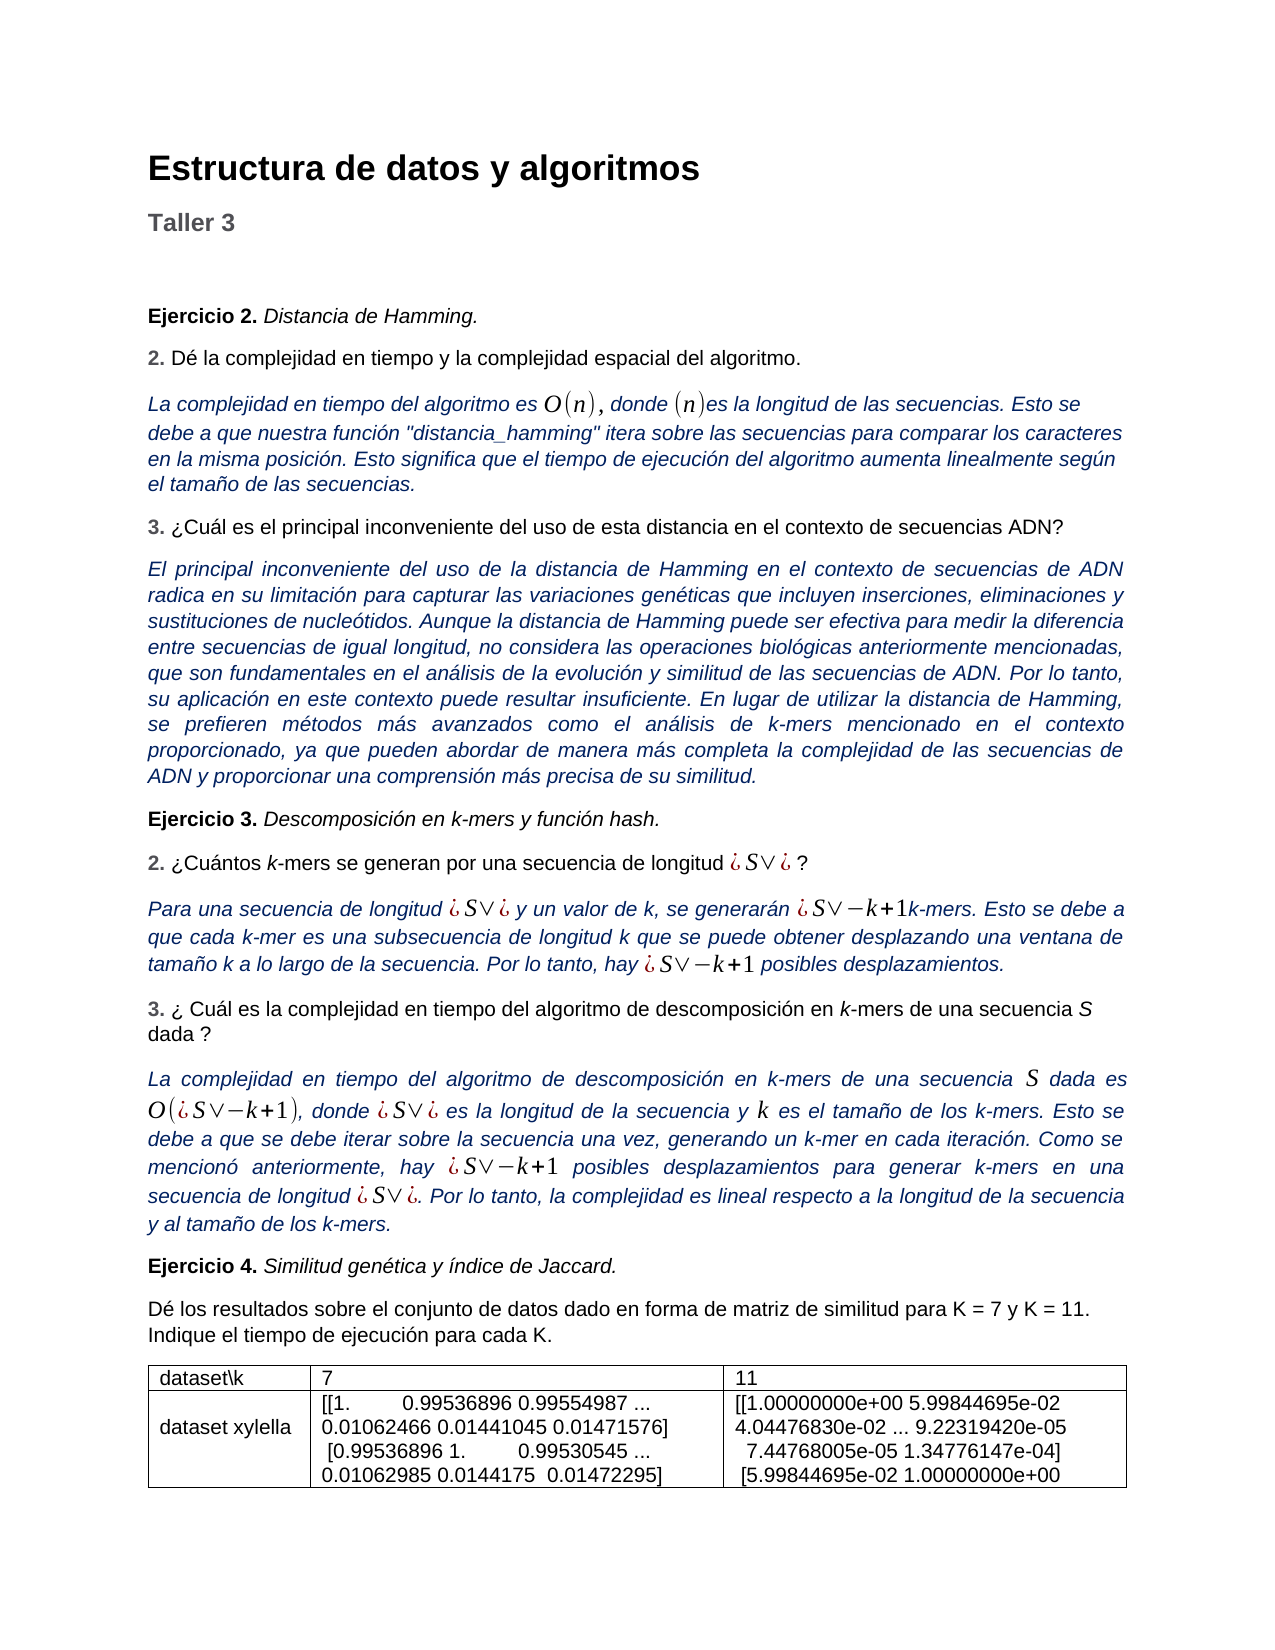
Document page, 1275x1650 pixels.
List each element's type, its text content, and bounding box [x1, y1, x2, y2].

text Ejercicio 4. Similitud genética y índice de Jaccard. [148, 1254, 1127, 1278]
text Ejercicio 3. Descomposición en k-mers y función hash. [148, 806, 1127, 830]
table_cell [311, 1391, 723, 1487]
text Ejercicio 2. Distancia de Hamming. [148, 304, 1127, 328]
text Para una secuencia de longitud y un valor de k, se generarán k-mers. Esto se debe a que cada k-mer es una subsecuencia de longitud k que se puede obtener desplazando una ventana de tamaño k a lo largo de la secuencia. Por lo tanto, hay posibles desplazamientos. [148, 895, 1127, 978]
table_header 11 [724, 1366, 1126, 1390]
text 3. ¿ Cuál es la complejidad en tiempo del algoritmo de descomposición en k-mers de una secuencia S dada ? [148, 996, 1127, 1046]
table_header 7 [311, 1366, 723, 1390]
text La complejidad en tiempo del algoritmo de descomposición en k-mers de una secuencia dada es , donde es la longitud de la secuencia y es el tamaño de los k-mers. Esto se debe a que se debe iterar sobre la secuencia una vez, generando un k-mer en cada iteración. Como se mencionó anteriormente, hay posibles desplazamientos para generar k-mers en una secuencia de longitud . Por lo tanto, la complejidad es lineal respecto a la longitud de la secuencia y al tamaño de los k-mers. [148, 1065, 1127, 1236]
text 2. Dé la complejidad en tiempo y la complejidad espacial del algoritmo. [148, 346, 1127, 370]
text 2. ¿Cuántos k-mers se generan por una secuencia de longitud ? [148, 849, 1127, 876]
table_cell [724, 1391, 1126, 1487]
text Estructura de datos y algoritmos [148, 148, 1127, 188]
text Taller 3 [148, 208, 1127, 237]
table_cell dataset xylella [149, 1391, 310, 1487]
text Dé los resultados sobre el conjunto de datos dado en forma de matriz de similitud para K = 7 y K = 11. Indique el tiempo de ejecución para cada K. [148, 1297, 1127, 1346]
text La complejidad en tiempo del algoritmo es donde es la longitud de las secuencias. Esto se debe a que nuestra función "distancia_hamming" itera sobre las secuencias para comparar los caracteres en la misma posición. Esto significa que el tiempo de ejecución del algoritmo aumenta linealmente según el tamaño de las secuencias. [148, 389, 1127, 496]
text El principal inconveniente del uso de la distancia de Hamming en el contexto de secuencias de ADN radica en su limitación para capturar las variaciones genéticas que incluyen inserciones, eliminaciones y sustituciones de nucleótidos. Aunque la distancia de Hamming puede ser efectiva para medir la diferencia entre secuencias de igual longitud, no considera las operaciones biológicas anteriormente mencionadas, que son fundamentales en el análisis de la evolución y similitud de las secuencias de ADN. Por lo tanto, su aplicación en este contexto puede resultar insuficiente. En lugar de utilizar la distancia de Hamming, se prefieren métodos más avanzados como el análisis de k-mers mencionado en el contexto proporcionado, ya que pueden abordar de manera más completa la complejidad de las secuencias de ADN y proporcionar una comprensión más precisa de su similitud. [148, 557, 1127, 788]
table_header dataset\k [149, 1366, 310, 1390]
text 3. ¿Cuál es el principal inconveniente del uso de esta distancia en el contexto de secuencias ADN? [148, 515, 1127, 539]
